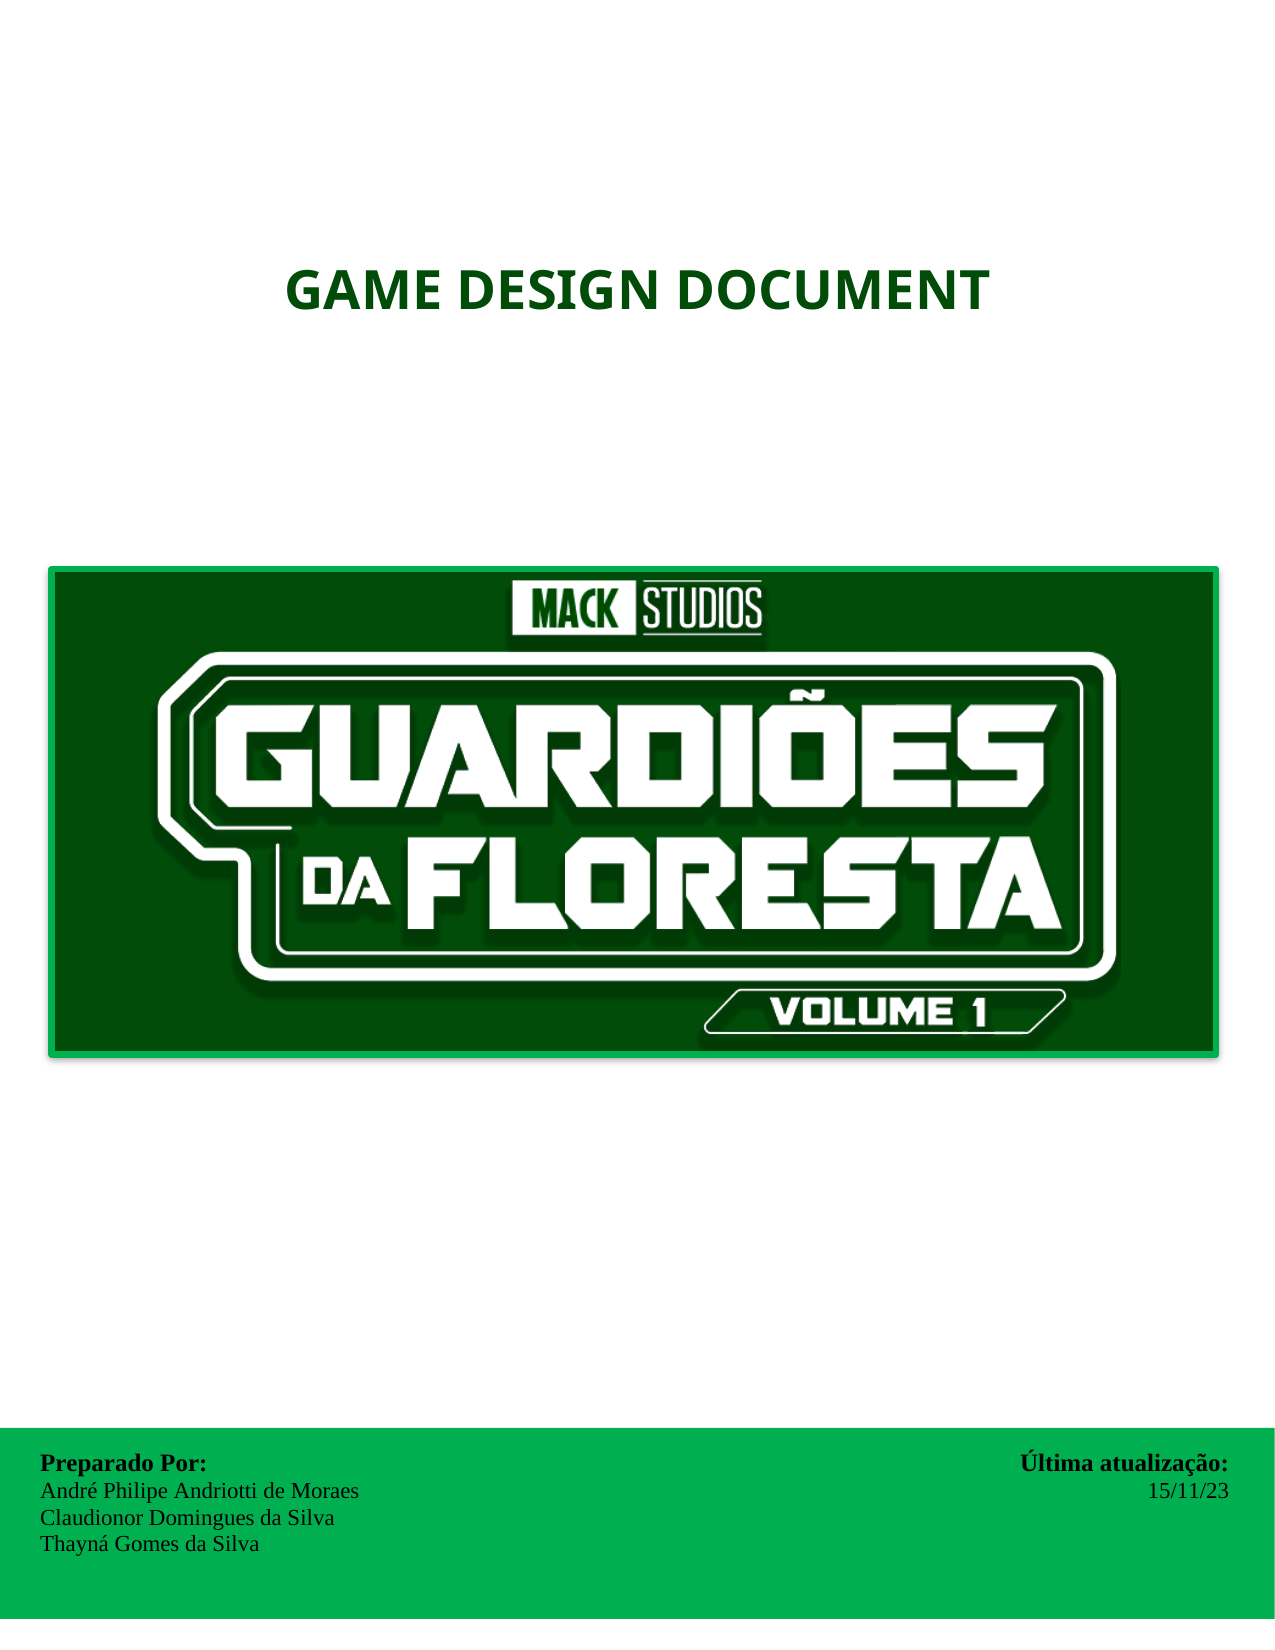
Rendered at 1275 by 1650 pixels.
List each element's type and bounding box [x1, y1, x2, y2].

picture [149, 580, 1121, 1052]
